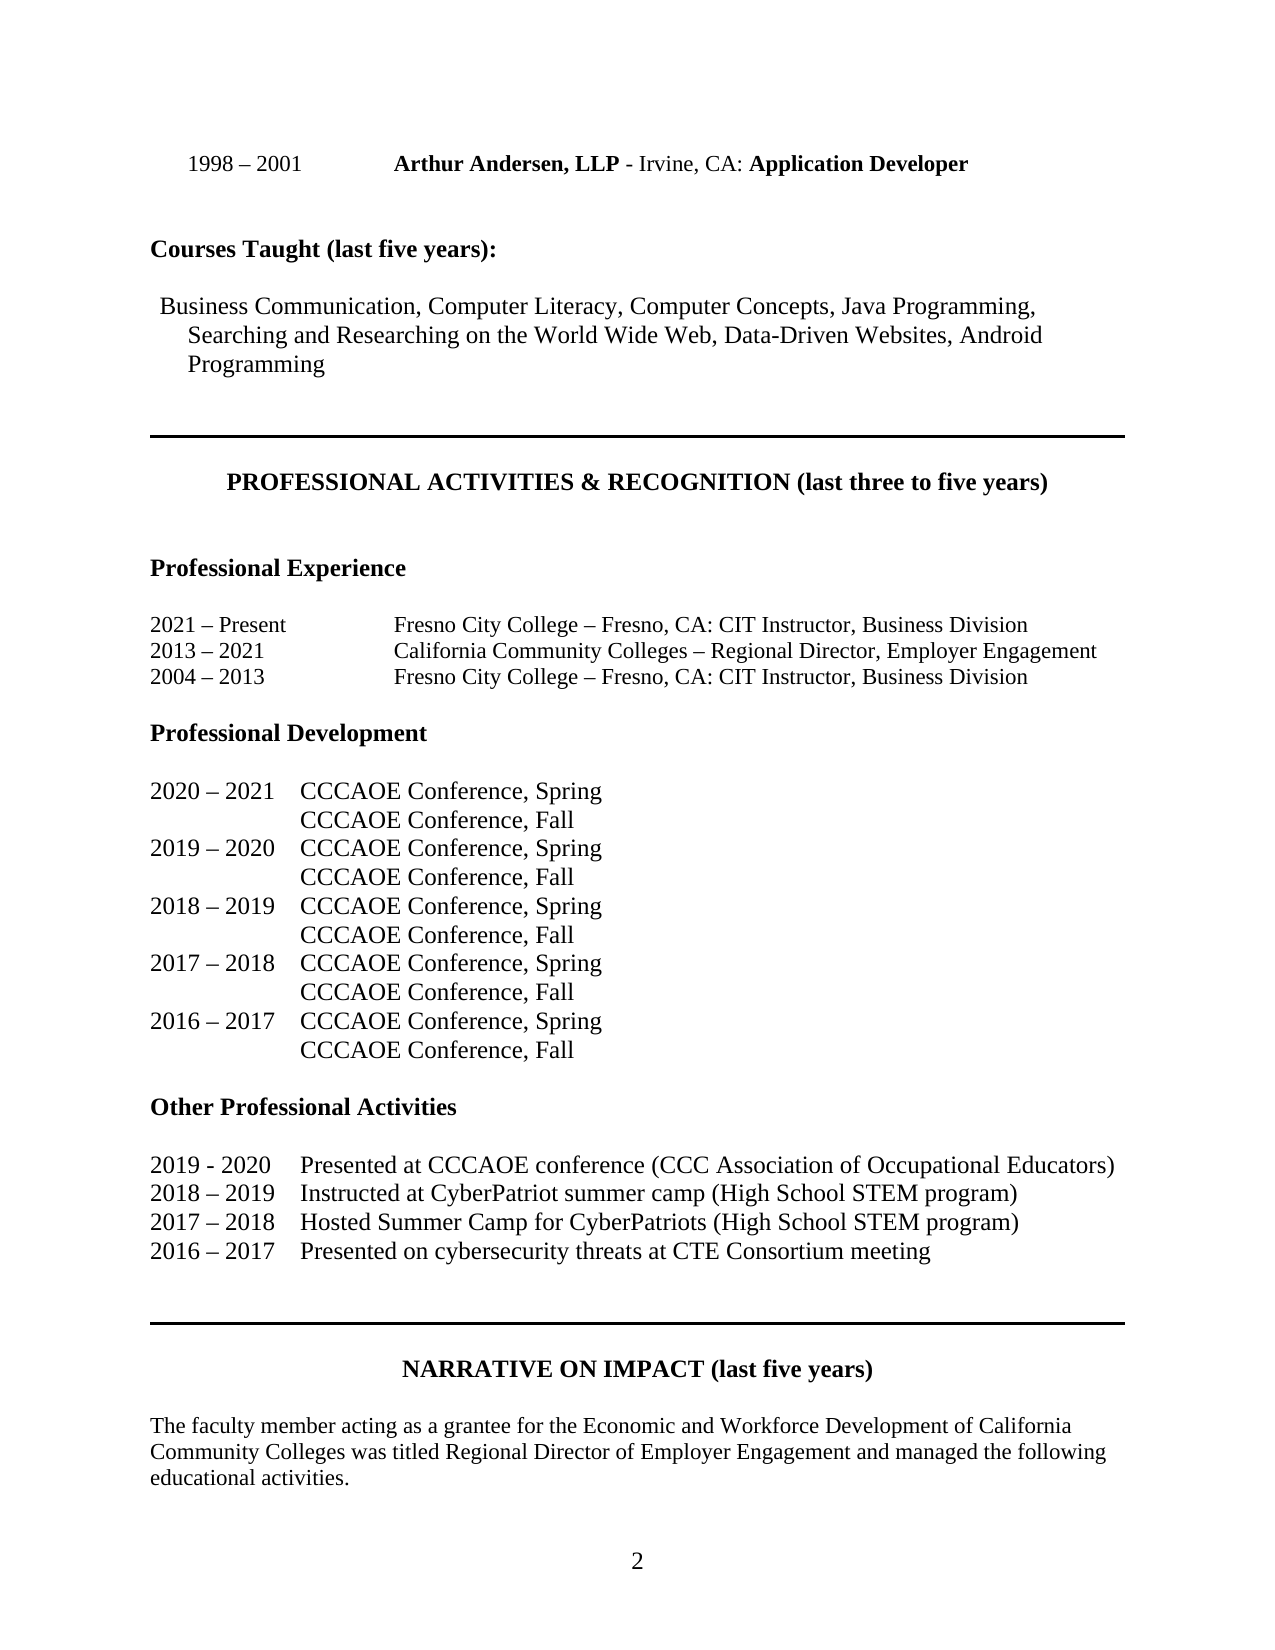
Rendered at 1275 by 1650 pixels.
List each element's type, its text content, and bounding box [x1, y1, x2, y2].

text 2019 - 2020 Presented at CCCAOE conference (CCC Association of Occupational Educators) [150, 1150, 1125, 1178]
text CCCAOE Conference, Fall [150, 920, 1125, 948]
text 2020 – 2021 CCCAOE Conference, Spring [150, 776, 1125, 805]
text Professional Experience [150, 553, 1125, 582]
text Business Communication, Computer Literacy, Computer Concepts, Java Programming, Searching and Researching on the World Wide Web, Data-Driven Websites, Android Programming [159, 291, 1125, 378]
text 2013 – 2021 California Community Colleges – Regional Director, Employer Engagement [150, 637, 1125, 663]
text 2018 – 2019 Instructed at CyberPatriot summer camp (High School STEM program) [150, 1178, 1125, 1207]
text 2004 – 2013 Fresno City College – Fresno, CA: CIT Instructor, Business Division [150, 663, 1125, 690]
text Courses Taught (last five years): [150, 234, 1125, 263]
text Other Professional Activities [150, 1092, 1125, 1121]
text 2019 – 2020 CCCAOE Conference, Spring [150, 833, 1125, 862]
text CCCAOE Conference, Fall [150, 977, 1125, 1006]
text CCCAOE Conference, Fall [150, 805, 1125, 833]
text 1998 – 2001 Arthur Andersen, LLP - Irvine, CA: Application Developer [187, 150, 1125, 176]
text PROFESSIONAL ACTIVITIES & RECOGNITION (last three to five years) [150, 467, 1125, 496]
text 2017 – 2018 CCCAOE Conference, Spring [150, 948, 1125, 977]
text 2017 – 2018 Hosted Summer Camp for CyberPatriots (High School STEM program) [150, 1207, 1125, 1236]
text 2021 – Present Fresno City College – Fresno, CA: CIT Instructor, Business Division [150, 611, 1125, 637]
text 2018 – 2019 CCCAOE Conference, Spring [150, 891, 1125, 920]
text The faculty member acting as a grantee for the Economic and Workforce Development of California Community Colleges was titled Regional Director of Employer Engagement and managed the following educational activities. [150, 1412, 1125, 1491]
text CCCAOE Conference, Fall [150, 1035, 1125, 1063]
text 2016 – 2017 Presented on cybersecurity threats at CTE Consortium meeting [150, 1236, 1125, 1265]
text CCCAOE Conference, Fall [150, 862, 1125, 891]
text Professional Development [150, 718, 1125, 747]
text NARRATIVE ON IMPACT (last five years) [150, 1354, 1125, 1383]
text 2016 – 2017 CCCAOE Conference, Spring [150, 1006, 1125, 1035]
